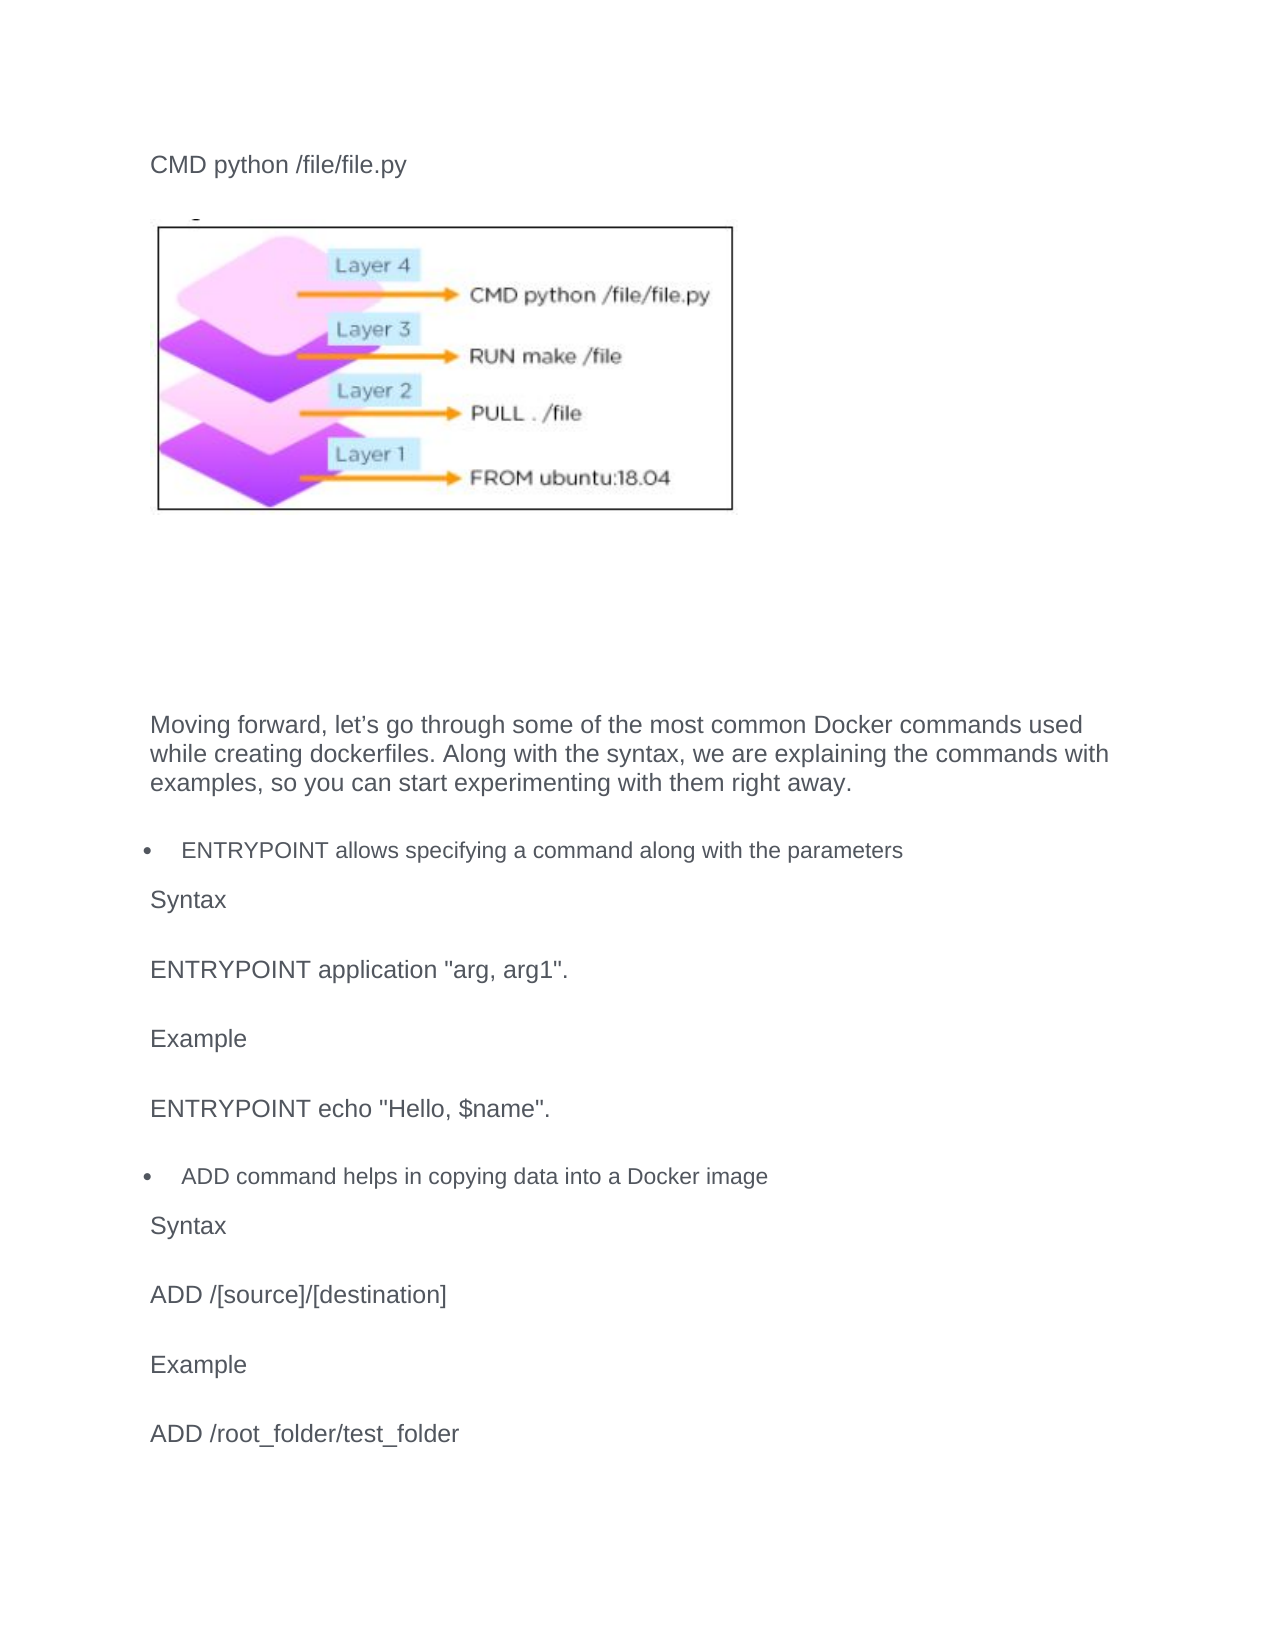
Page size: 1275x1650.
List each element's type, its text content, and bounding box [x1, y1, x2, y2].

text ENTRYPOINT application "arg, arg1". [150, 955, 1125, 983]
list ADD command helps in copying data into a Docker image [144, 1163, 1125, 1189]
text Syntax [150, 885, 1125, 914]
picture [150, 219, 741, 515]
list ENTRYPOINT allows specifying a command along with the parameters [144, 837, 1125, 863]
text Syntax [150, 1211, 1125, 1240]
text Moving forward, let’s go through some of the most common Docker commands used while creating dockerfiles. Along with the syntax, we are explaining the commands with examples, so you can start experimenting with them right away. [150, 710, 1125, 797]
text ENTRYPOINT echo "Hello, $name". [150, 1093, 1125, 1122]
text ADD /[source]/[destination] [150, 1281, 1125, 1309]
text ADD /root_folder/test_folder [150, 1419, 1125, 1448]
text Example [150, 1024, 1125, 1053]
text Example [150, 1350, 1125, 1379]
text CMD python /file/file.py [150, 150, 1125, 179]
